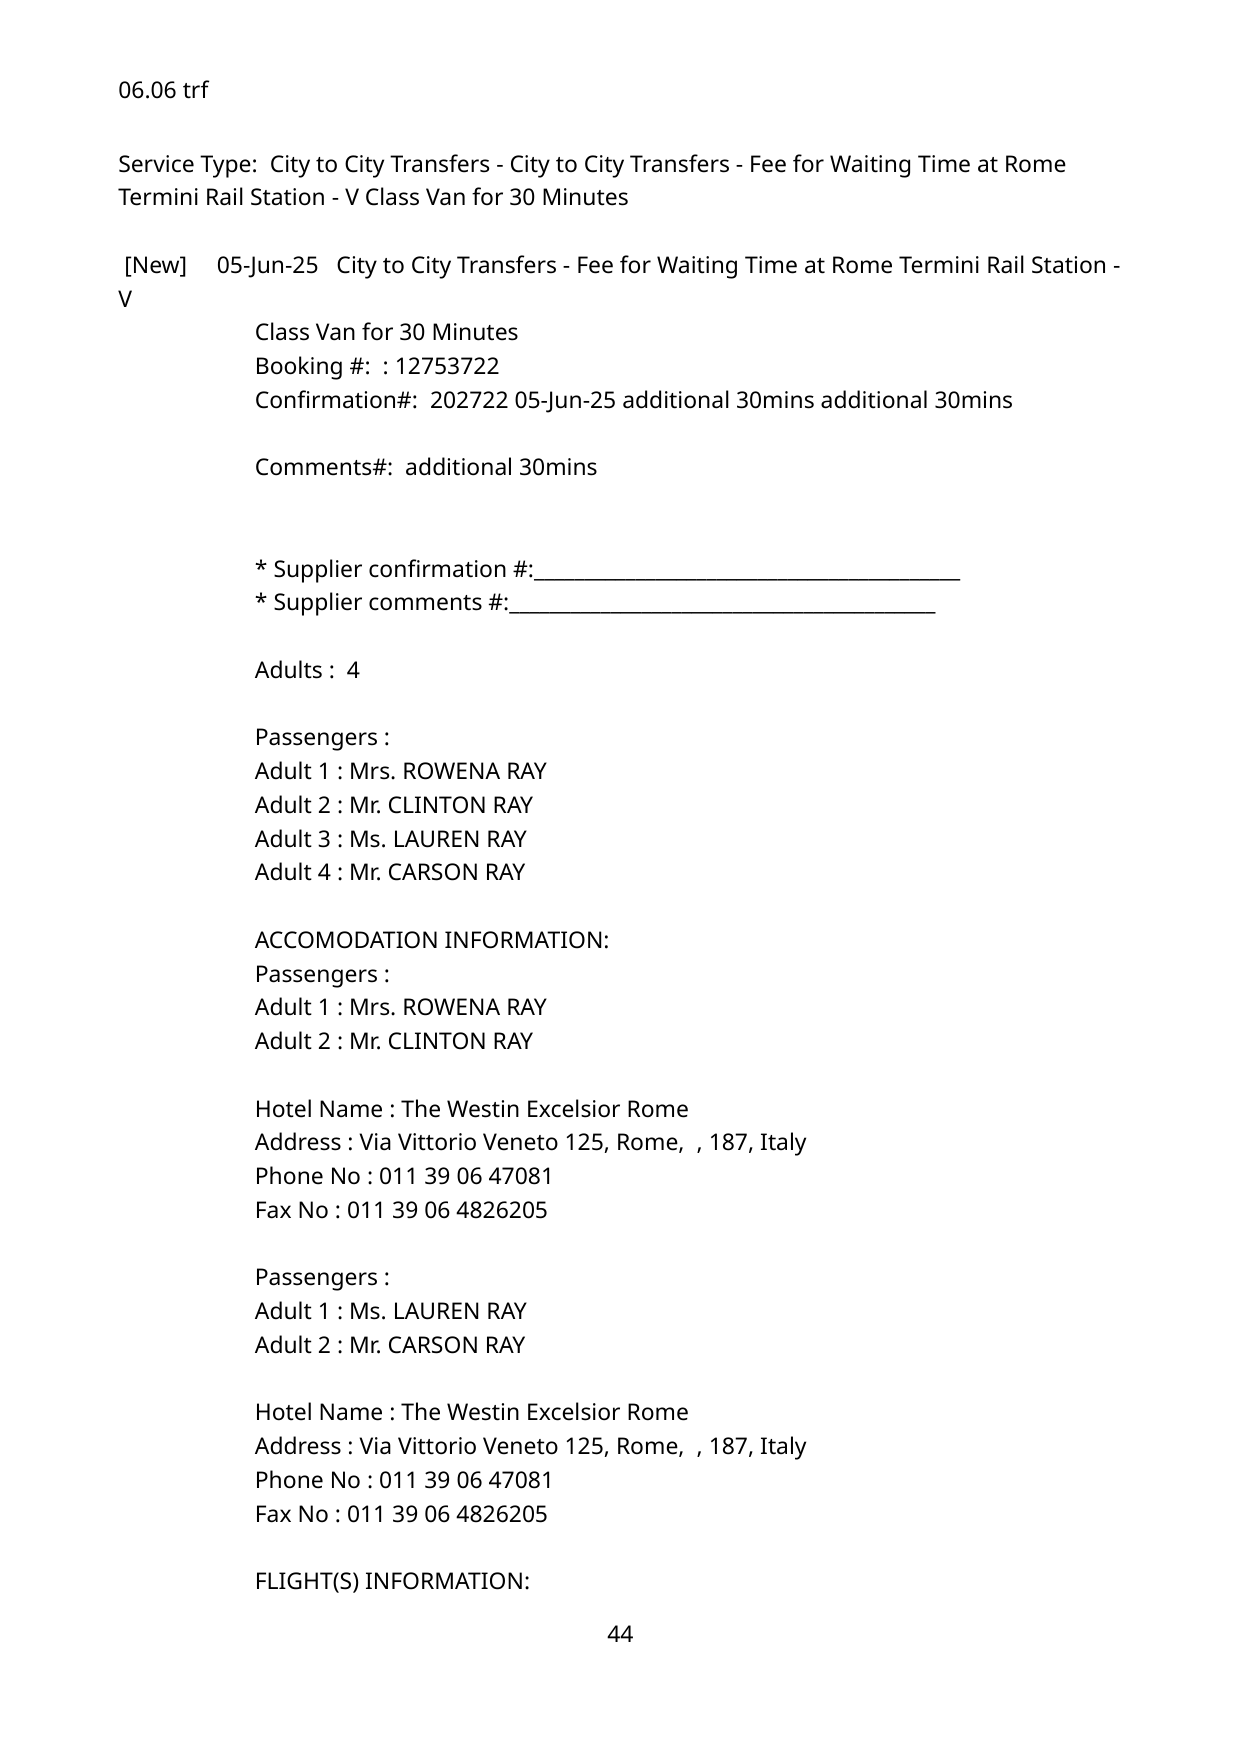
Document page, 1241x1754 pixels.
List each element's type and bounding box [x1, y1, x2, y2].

text [118, 148, 1122, 1596]
